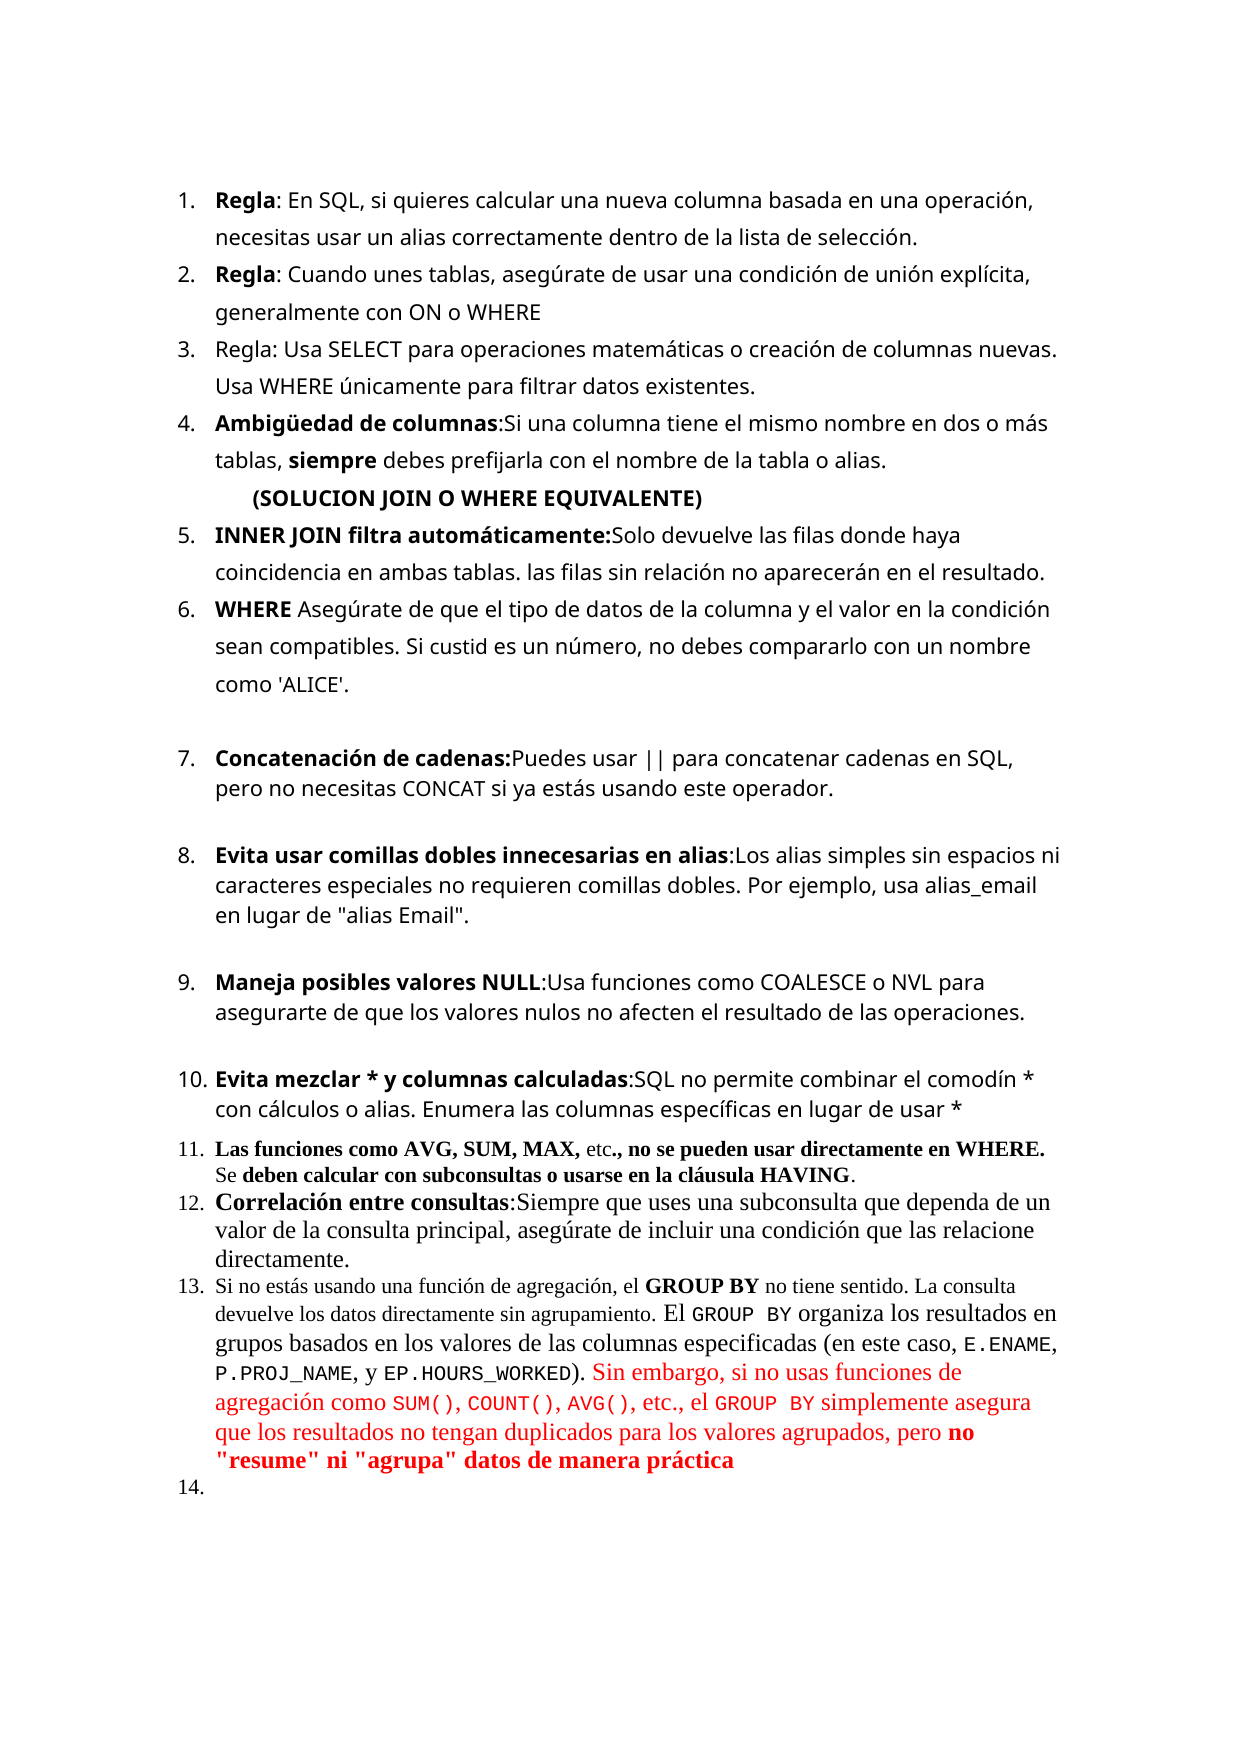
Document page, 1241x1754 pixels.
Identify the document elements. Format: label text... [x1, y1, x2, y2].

list Regla: En SQL, si quieres calcular una nueva columna basada en una operación, necesitas usar un alias correctamente dentro de la lista de selección. [177, 185, 1063, 252]
list Concatenación de cadenas:Puedes usar || para concatenar cadenas en SQL, pero no necesitas CONCAT si ya estás usando este operador. [177, 743, 1063, 803]
list WHERE Asegúrate de que el tipo de datos de la columna y el valor en la condición sean compatibles. Si custid es un número, no debes compararlo con un nombre como 'ALICE'. [177, 594, 1063, 698]
list Si no estás usando una función de agregación, el GROUP BY no tiene sentido. La consulta devuelve los datos directamente sin agrupamiento. El GROUP BY organiza los resultados en grupos basados en los valores de las columnas especificadas (en este caso, E.ENAME, P.PROJ_NAME, y EP.HOURS_WORKED). Sin embargo, si no usas funciones de agregación como SUM(), COUNT(), AVG(), etc., el GROUP BY simplemente asegura que los resultados no tengan duplicados para los valores agrupados, pero no "resume" ni "agrupa" datos de manera práctica [177, 1273, 1063, 1474]
list Ambigüedad de columnas:Si una columna tiene el mismo nombre en dos o más tablas, siempre debes prefijarla con el nombre de la tabla o alias. [177, 408, 1063, 475]
list Correlación entre consultas:Siempre que uses una subconsulta que dependa de un valor de la consulta principal, asegúrate de incluir una condición que las relacione directamente. [177, 1187, 1063, 1273]
list Evita mezclar * y columnas calculadas:SQL no permite combinar el comodín * con cálculos o alias. Enumera las columnas específicas en lugar de usar * [177, 1064, 1063, 1124]
list (SOLUCION JOIN O WHERE EQUIVALENTE) [252, 483, 1063, 512]
list Evita usar comillas dobles innecesarias en alias:Los alias simples sin espacios ni caracteres especiales no requieren comillas dobles. Por ejemplo, usa alias_email en lugar de "alias Email". [177, 840, 1063, 930]
list Maneja posibles valores NULL:Usa funciones como COALESCE o NVL para asegurarte de que los valores nulos no afecten el resultado de las operaciones. [177, 967, 1063, 1027]
list Regla: Cuando unes tablas, asegúrate de usar una condición de unión explícita, generalmente con ON o WHERE [177, 259, 1063, 326]
list Regla: Usa SELECT para operaciones matemáticas o creación de columnas nuevas. Usa WHERE únicamente para filtrar datos existentes. [177, 334, 1063, 401]
list Las funciones como AVG, SUM, MAX, etc., no se pueden usar directamente en WHERE. Se deben calcular con subconsultas o usarse en la cláusula HAVING. [177, 1136, 1063, 1187]
list INNER JOIN filtra automáticamente:Solo devuelve las filas donde haya coincidencia en ambas tablas. las filas sin relación no aparecerán en el resultado. [177, 520, 1063, 587]
